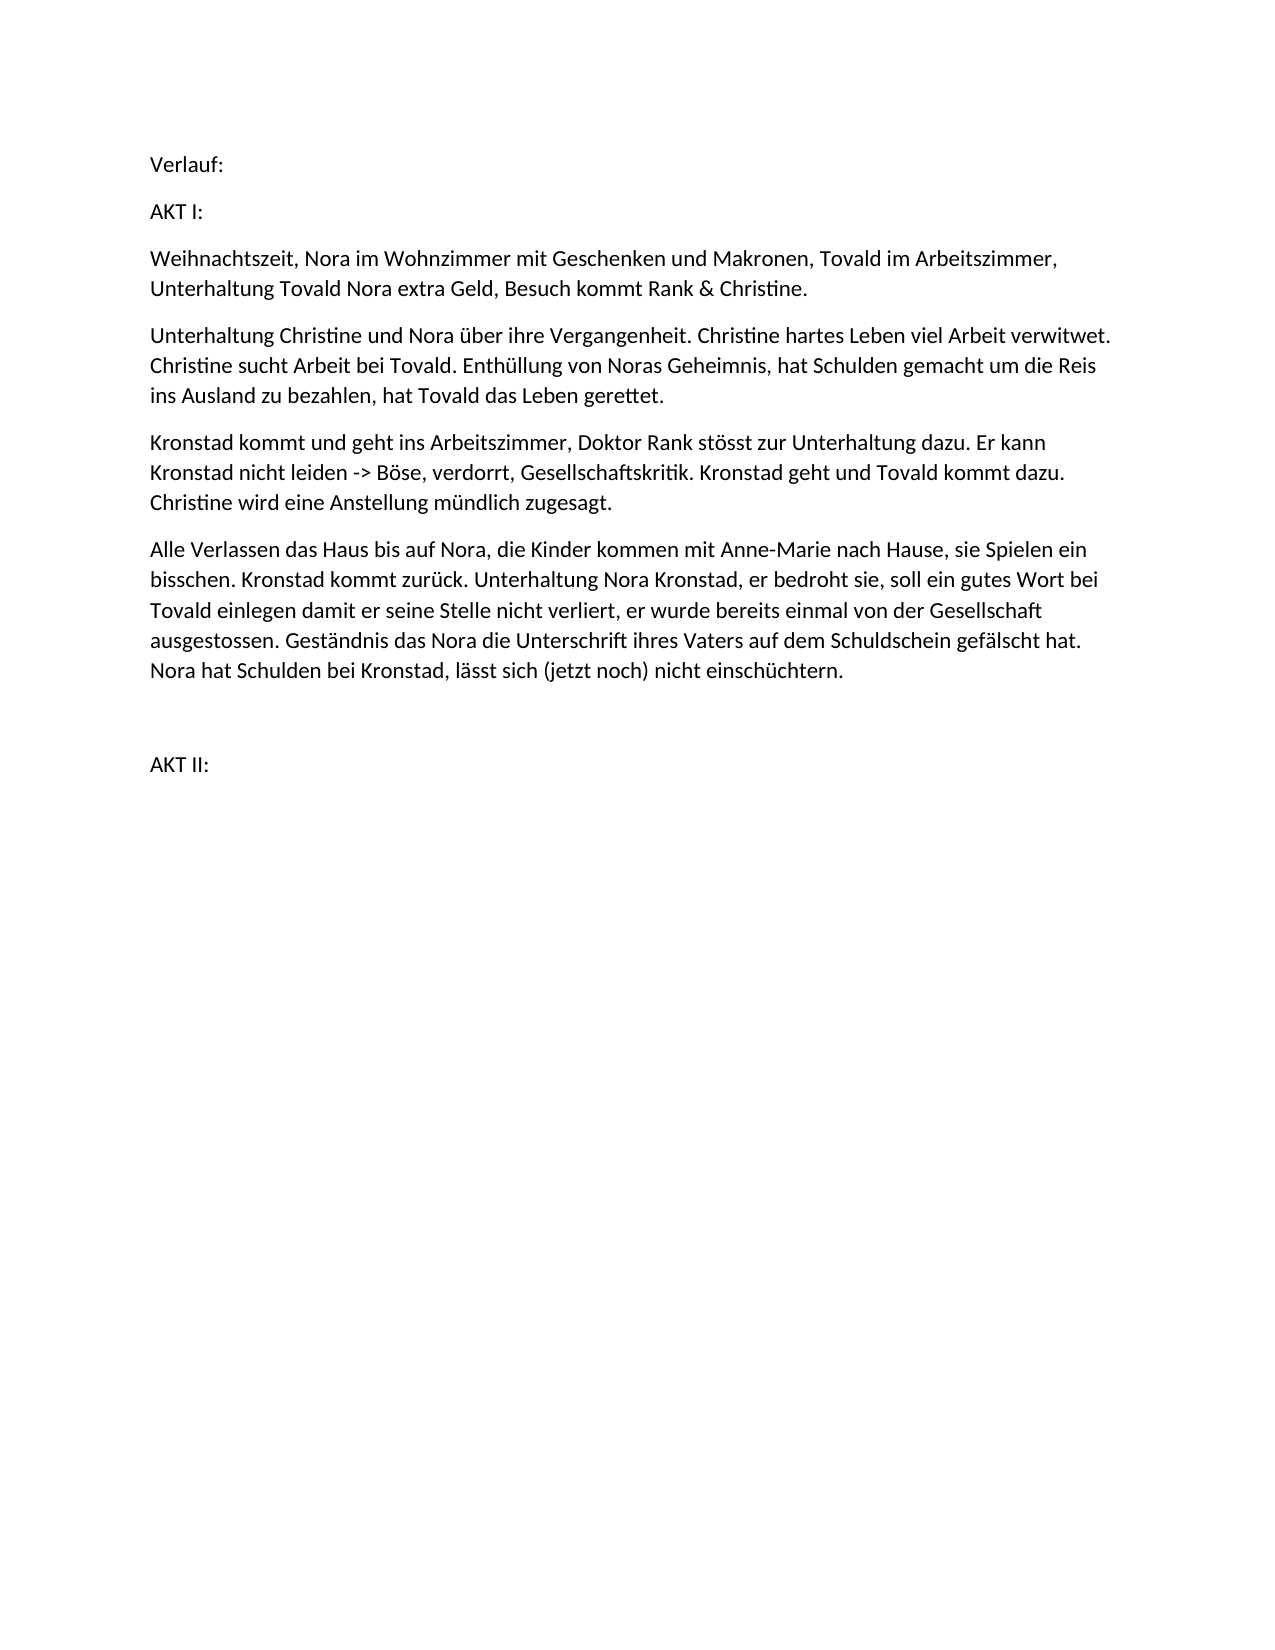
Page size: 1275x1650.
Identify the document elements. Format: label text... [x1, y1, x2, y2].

text Unterhaltung Christine und Nora über ihre Vergangenheit. Christine hartes Leben viel Arbeit verwitwet. Christine sucht Arbeit bei Tovald. Enthüllung von Noras Geheimnis, hat Schulden gemacht um die Reis ins Ausland zu bezahlen, hat Tovald das Leben gerettet. [150, 321, 1125, 409]
text Alle Verlassen das Haus bis auf Nora, die Kinder kommen mit Anne-Marie nach Hause, sie Spielen ein bisschen. Kronstad kommt zurück. Unterhaltung Nora Kronstad, er bedroht sie, soll ein gutes Wort bei Tovald einlegen damit er seine Stelle nicht verliert, er wurde bereits einmal von der Gesellschaft ausgestossen. Geständnis das Nora die Unterschrift ihres Vaters auf dem Schuldschein gefälscht hat. Nora hat Schulden bei Kronstad, lässt sich (jetzt noch) nicht einschüchtern. [150, 535, 1125, 684]
text AKT II: [150, 750, 1125, 778]
text Kronstad kommt und geht ins Arbeitszimmer, Doktor Rank stösst zur Unterhaltung dazu. Er kann Kronstad nicht leiden -> Böse, verdorrt, Gesellschaftskritik. Kronstad geht und Tovald kommt dazu. Christine wird eine Anstellung mündlich zugesagt. [150, 428, 1125, 517]
text Verlauf: [150, 150, 1125, 178]
text AKT I: [150, 197, 1125, 225]
text Weihnachtszeit, Nora im Wohnzimmer mit Geschenken und Makronen, Tovald im Arbeitszimmer, Unterhaltung Tovald Nora extra Geld, Besuch kommt Rank & Christine. [150, 244, 1125, 302]
